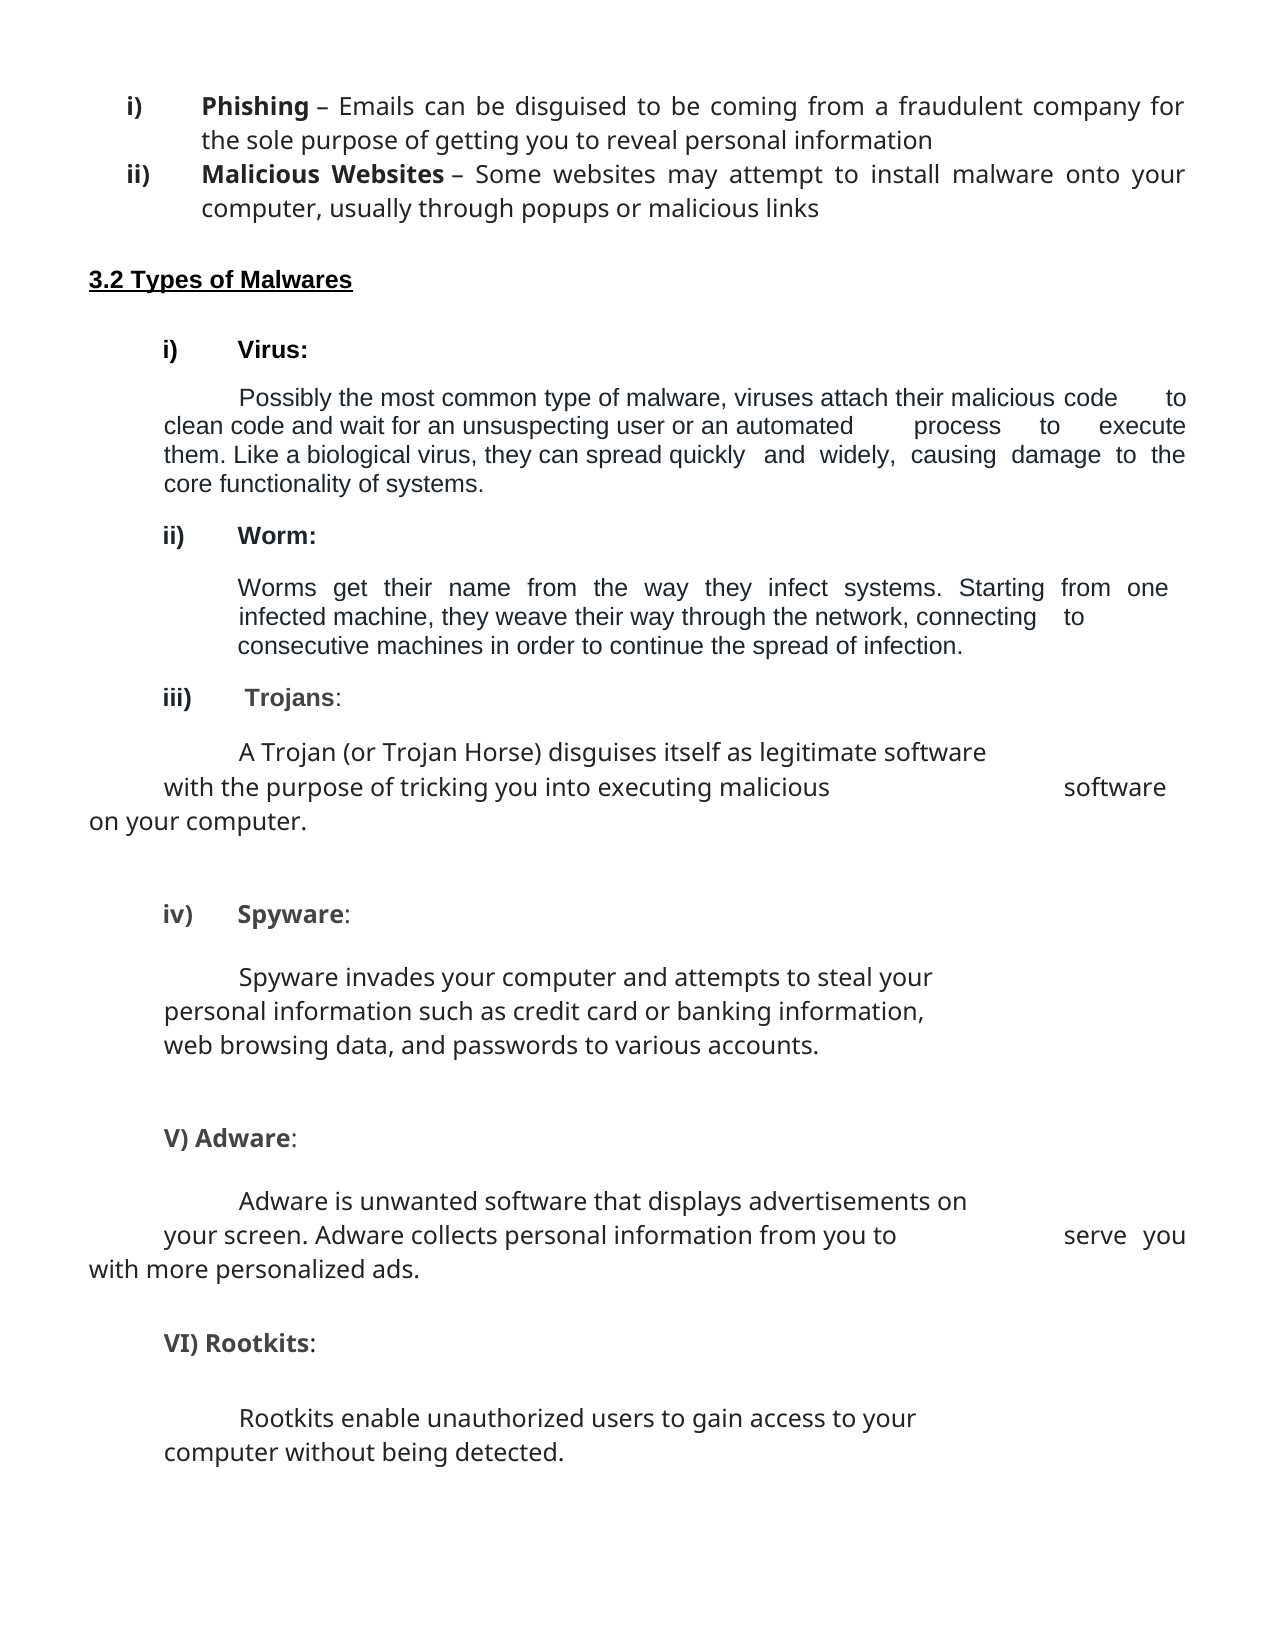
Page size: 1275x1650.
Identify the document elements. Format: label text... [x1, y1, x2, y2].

subtitle Spyware: [162, 878, 1186, 931]
text VI) Rootkits: [89, 1326, 1186, 1360]
list Worm: [162, 521, 1186, 550]
list Malicious Websites – Some websites may attempt to install malware onto your computer, usually through popups or malicious links [126, 157, 1186, 225]
text 3.2 Types of Malwares [89, 266, 1186, 294]
text Spyware invades your computer and attempts to steal your personal information such as credit card or banking information, web browsing data, and passwords to various accounts. [89, 959, 1186, 1061]
text A Trojan (or Trojan Horse) disguises itself as legitimate software with the purpose of tricking you into executing malicious software on your computer. [89, 735, 1186, 837]
text Worms get their name from the way they infect systems. Starting from one infected machine, they weave their way through the network, connecting to consecutive machines in order to continue the spread of infection. [237, 573, 1186, 659]
list Trojans: [162, 683, 1186, 712]
text Rootkits enable unauthorized users to gain access to your computer without being detected. [89, 1401, 1186, 1469]
text Possibly the most common type of malware, viruses attach their malicious code to clean code and wait for an unsuspecting user or an automated process to execute them. Like a biological virus, they can spread quickly and widely, causing damage to the core functionality of systems. [164, 383, 1186, 498]
list Phishing – Emails can be disguised to be coming from a fraudulent company for the sole purpose of getting you to reveal personal information [126, 89, 1186, 157]
subtitle V) Adware: [89, 1102, 1186, 1155]
text Adware is unwanted software that displays advertisements on your screen. Adware collects personal information from you to serve you with more personalized ads. [89, 1183, 1186, 1285]
list Virus: [162, 335, 1186, 364]
